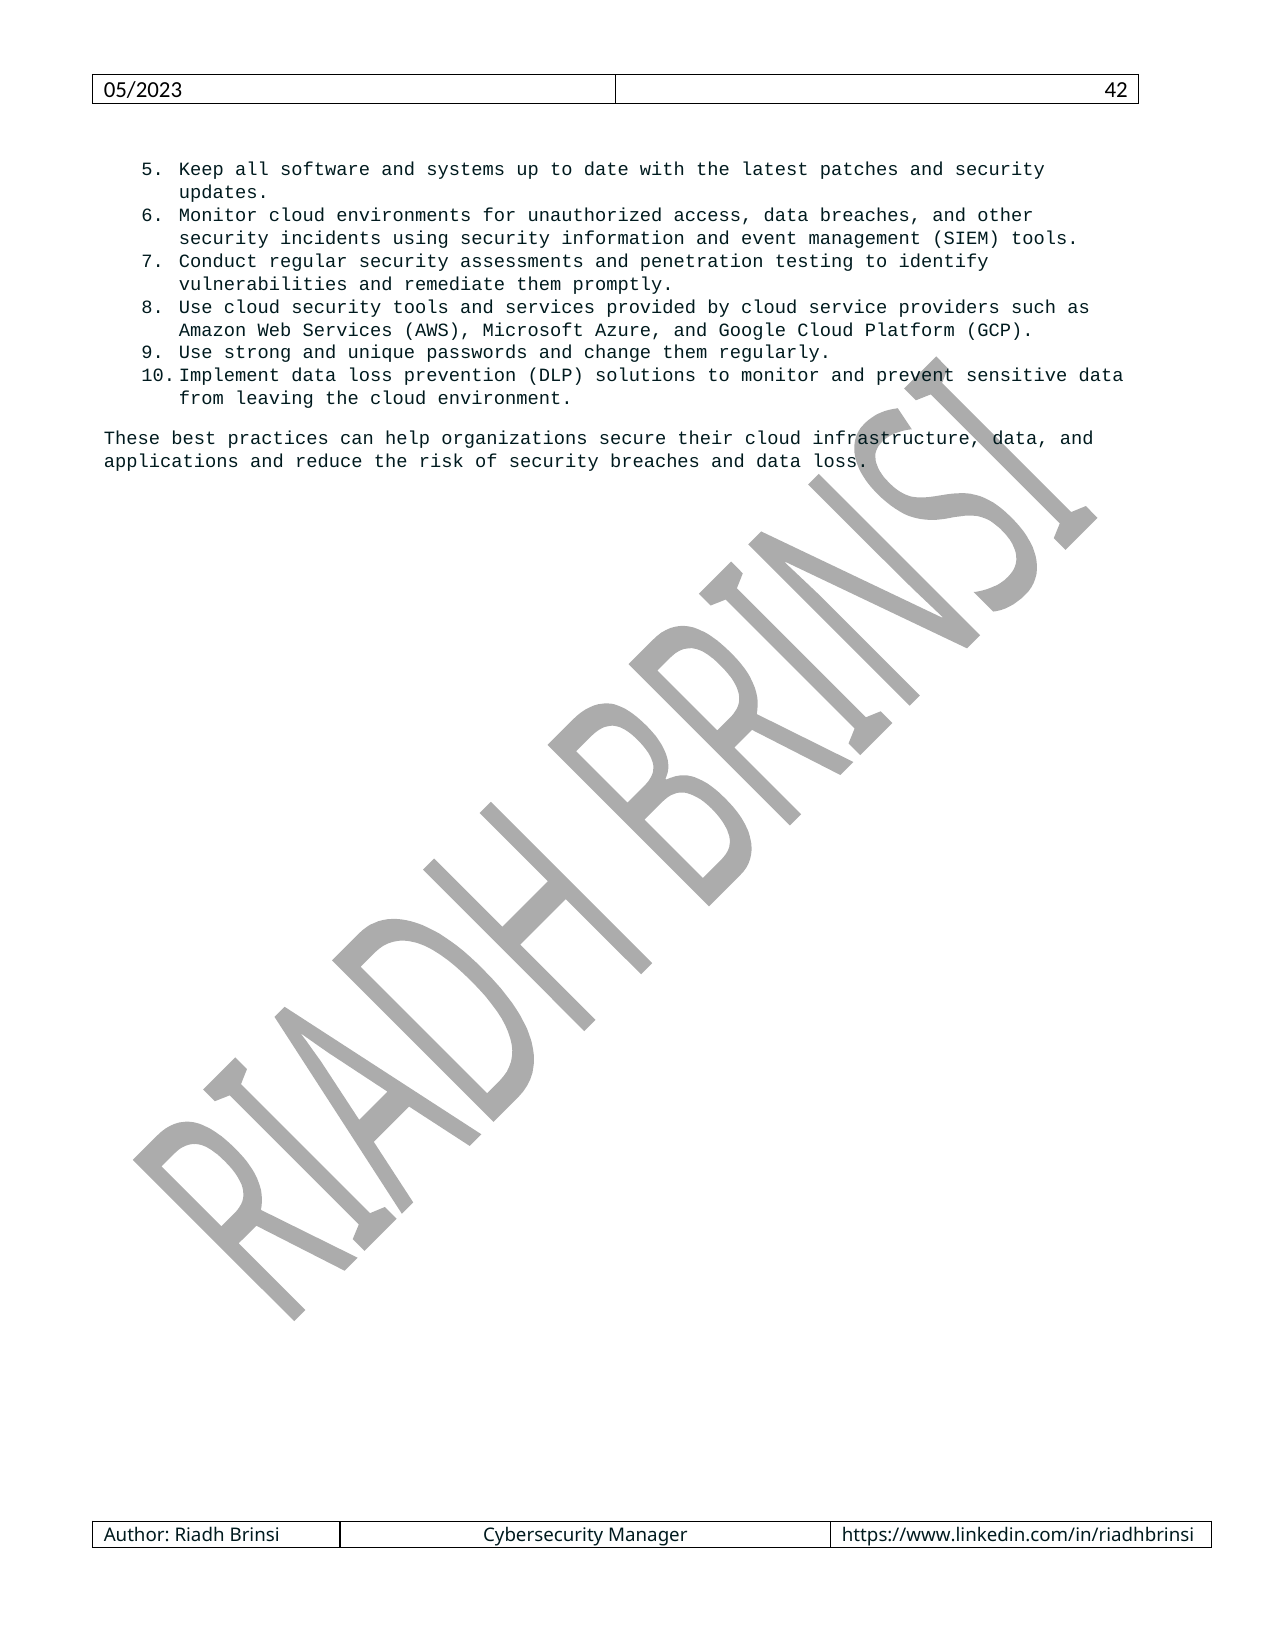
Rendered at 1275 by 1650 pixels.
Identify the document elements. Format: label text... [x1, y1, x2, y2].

list Conduct regular security assessments and penetration testing to identify vulnerabilities and remediate them promptly. [141, 252, 1127, 296]
list Monitor cloud environments for unauthorized access, data breaches, and other security incidents using security information and event management (SIEM) tools. [141, 206, 1127, 250]
text These best practices can help organizations secure their cloud infrastructure, data, and applications and reduce the risk of security breaches and data loss. [103, 429, 1127, 473]
list Implement data loss prevention (DLP) solutions to monitor and prevent sensitive data from leaving the cloud environment. [141, 366, 1127, 410]
list Use cloud security tools and services provided by cloud service providers such as Amazon Web Services (AWS), Microsoft Azure, and Google Cloud Platform (GCP). [141, 297, 1127, 342]
list Use strong and unique passwords and change them regularly. [141, 343, 1127, 364]
list Keep all software and systems up to date with the latest patches and security updates. [141, 160, 1127, 204]
